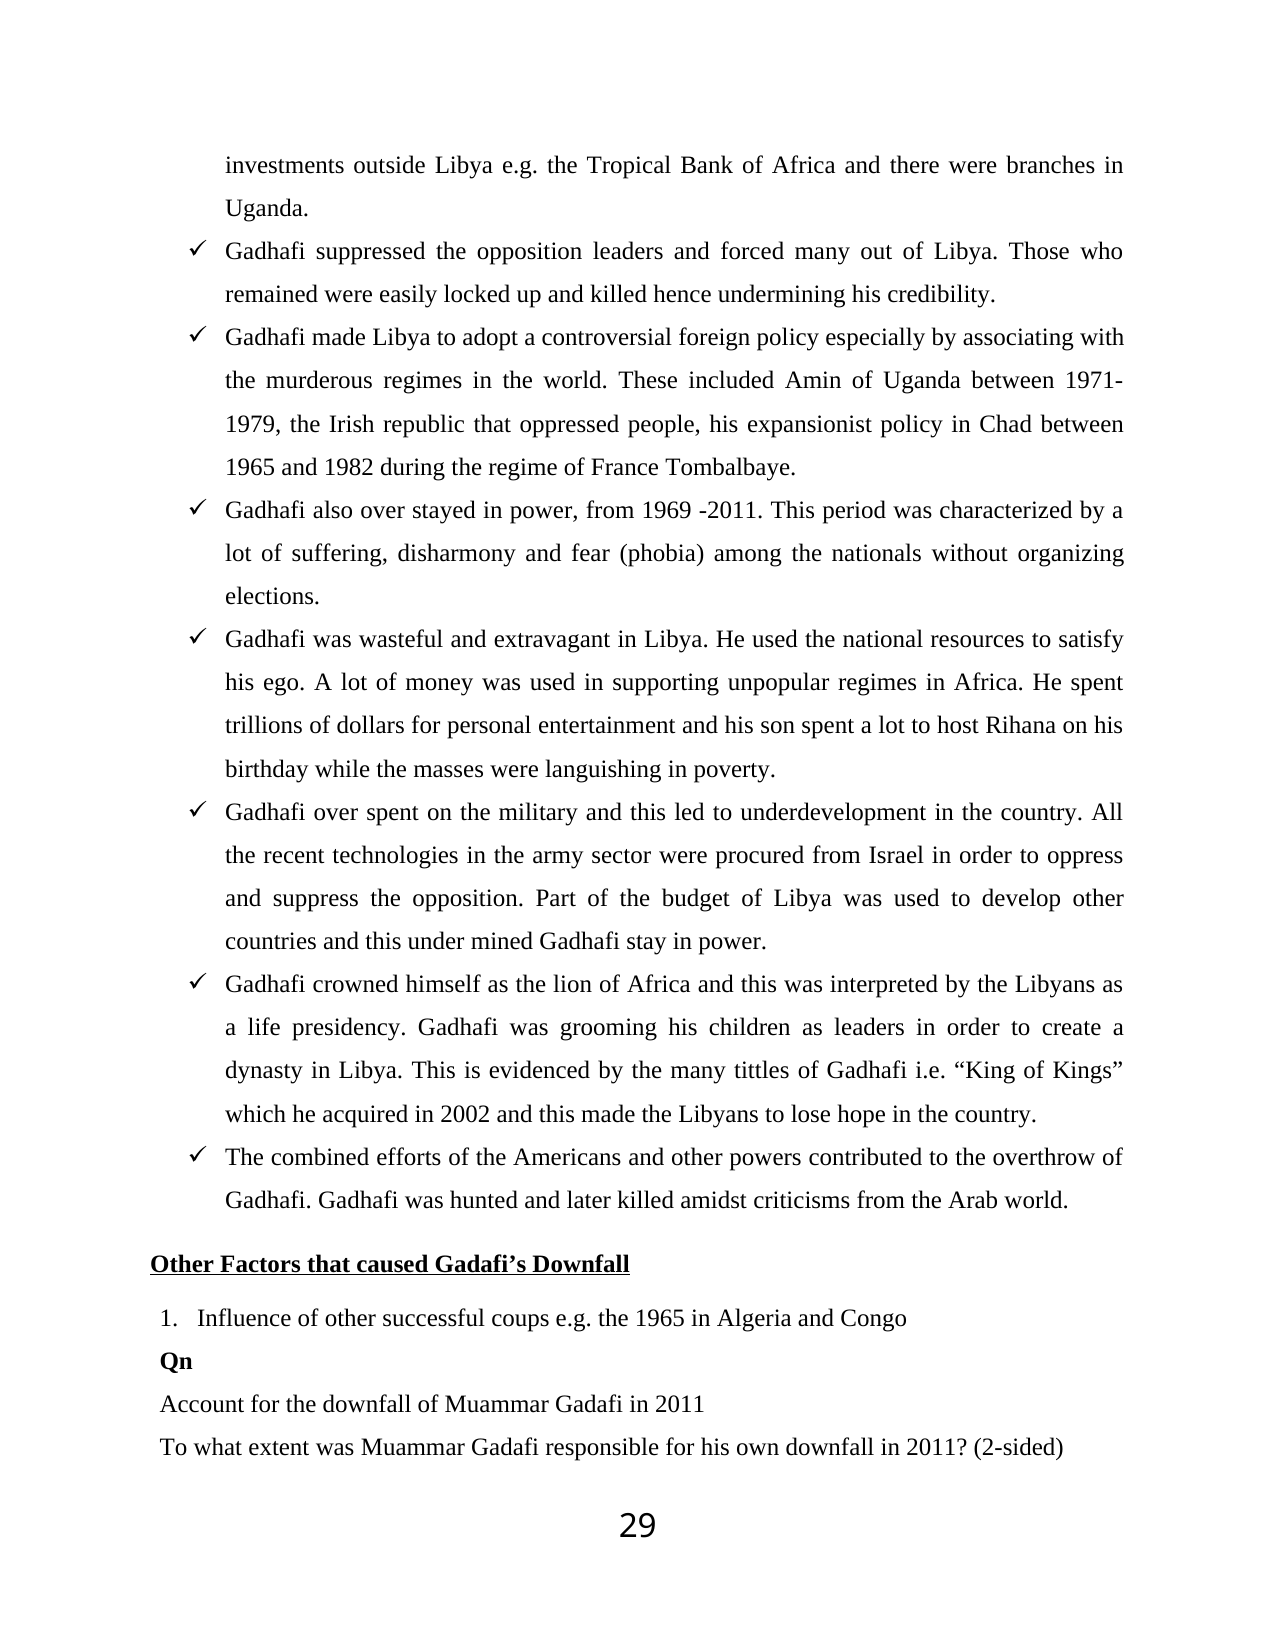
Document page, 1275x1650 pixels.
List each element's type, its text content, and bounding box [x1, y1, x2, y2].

text To what extent was Muammar Gadafi responsible for his own downfall in 2011? (2-sided) [159, 1432, 1125, 1461]
list Influence of other successful coups e.g. the 1965 in Algeria and Congo [159, 1303, 1125, 1332]
list Gadhafi made Libya to adopt a controversial foreign policy especially by associating with the murderous regimes in the world. These included Amin of Uganda between 1971-1979, the Irish republic that oppressed people, his expansionist policy in Chad between 1965 and 1982 during the regime of France Tombalbaye. [187, 322, 1125, 481]
text Account for the downfall of Muammar Gadafi in 2011 [159, 1389, 1125, 1418]
text Qn [159, 1346, 1125, 1375]
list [187, 150, 1125, 222]
text Other Factors that caused Gadafi’s Downfall [150, 1249, 1125, 1278]
list Gadhafi crowned himself as the lion of Africa and this was interpreted by the Libyans as a life presidency. Gadhafi was grooming his children as leaders in order to create a dynasty in Libya. This is evidenced by the many tittles of Gadhafi i.e. “King of Kings” which he acquired in 2002 and this made the Libyans to lose hope in the country. [187, 969, 1125, 1127]
list Gadhafi over spent on the military and this led to underdevelopment in the country. All the recent technologies in the army sector were procured from Israel in order to oppress and suppress the opposition. Part of the budget of Libya was used to develop other countries and this under mined Gadhafi stay in power. [187, 797, 1125, 955]
list The combined efforts of the Americans and other powers contributed to the overthrow of Gadhafi. Gadhafi was hunted and later killed amidst criticisms from the Arab world. [187, 1142, 1125, 1214]
list Gadhafi also over stayed in power, from 1969 -2011. This period was characterized by a lot of suffering, disharmony and fear (phobia) among the nationals without organizing elections. [187, 495, 1125, 610]
list Gadhafi suppressed the opposition leaders and forced many out of Libya. Those who remained were easily locked up and killed hence undermining his credibility. [187, 236, 1125, 308]
list Gadhafi was wasteful and extravagant in Libya. He used the national resources to satisfy his ego. A lot of money was used in supporting unpopular regimes in Africa. He spent trillions of dollars for personal entertainment and his son spent a lot to host Rihana on his birthday while the masses were languishing in poverty. [187, 624, 1125, 782]
